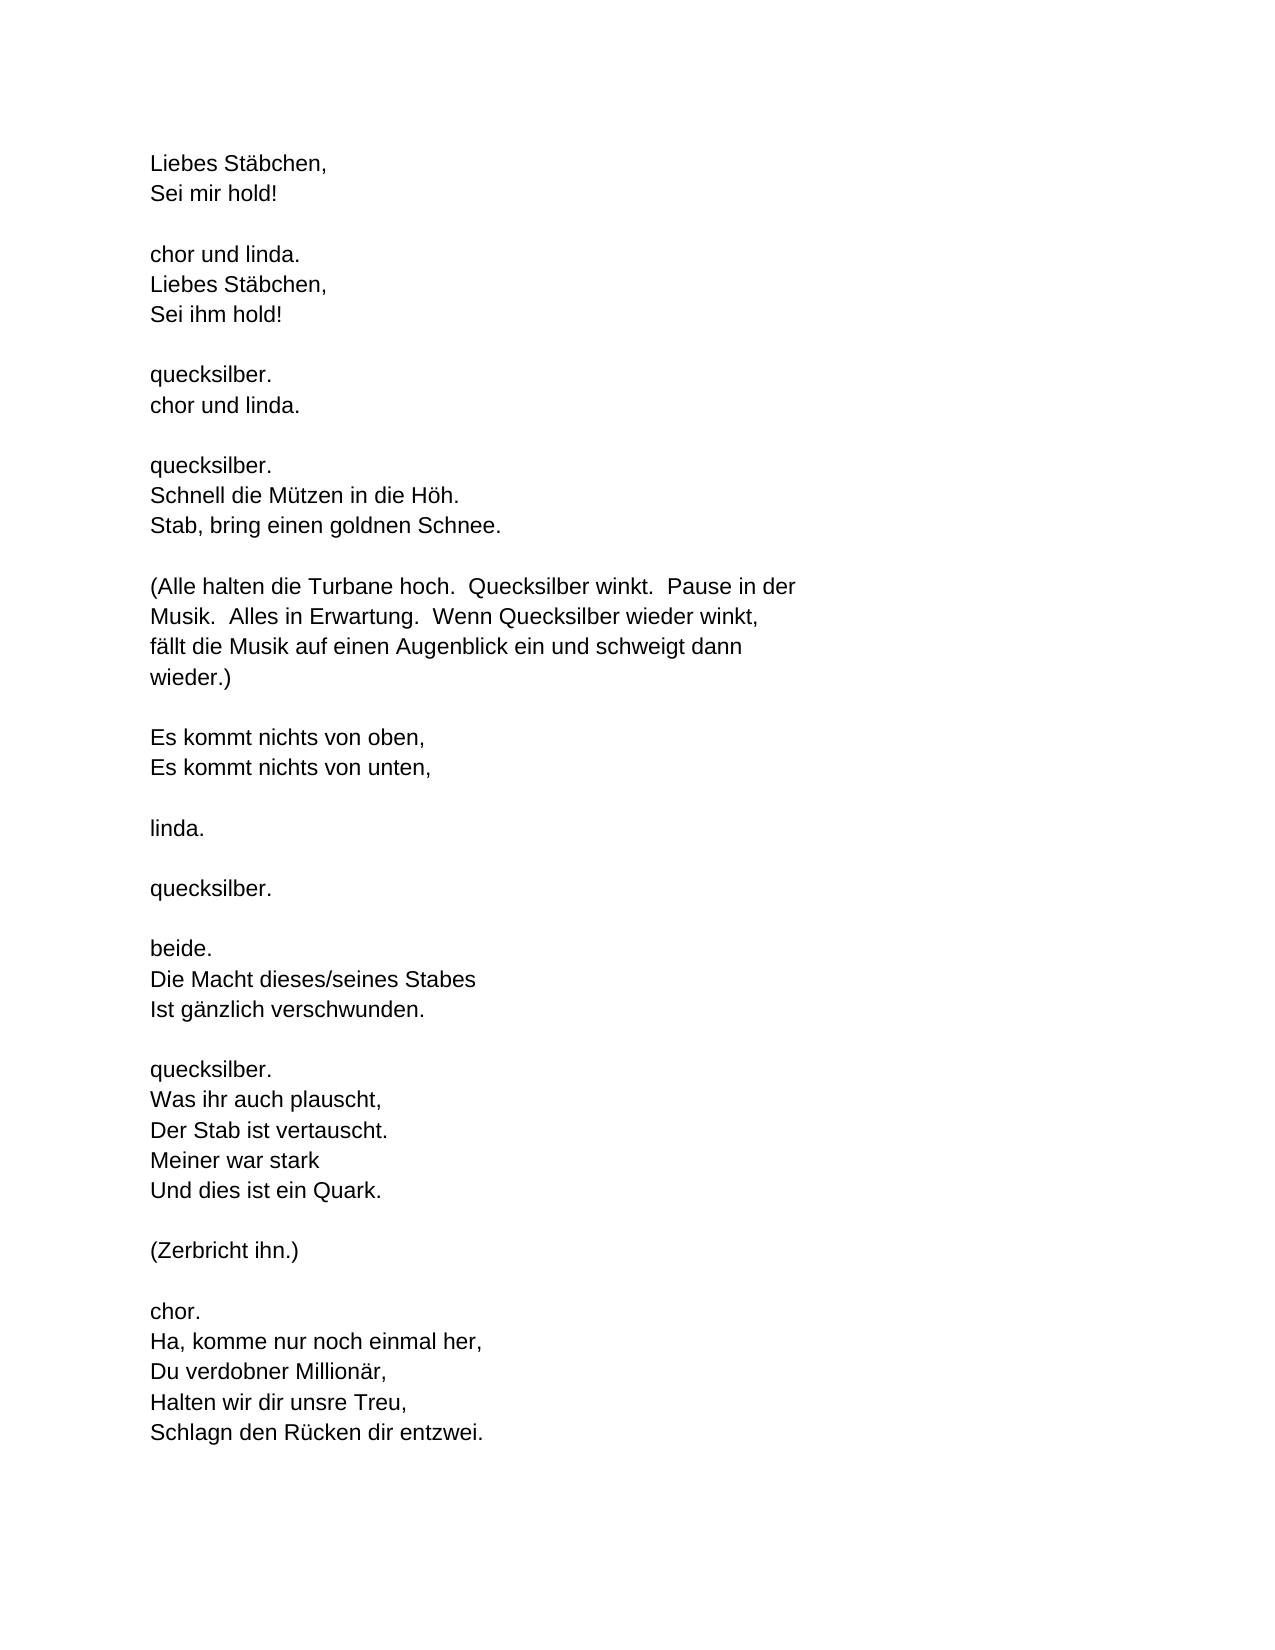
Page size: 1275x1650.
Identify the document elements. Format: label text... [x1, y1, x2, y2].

text Die Macht dieses/seines Stabes [150, 966, 1125, 992]
text Ist gänzlich verschwunden. [150, 996, 1125, 1022]
text Und dies ist ein Quark. [150, 1177, 1125, 1203]
text Schlagn den Rücken dir entzwei. [150, 1419, 1125, 1445]
text Musik. Alles in Erwartung. Wenn Quecksilber wieder winkt, [150, 603, 1125, 629]
text Du verdobner Millionär, [150, 1358, 1125, 1385]
text Sei ihm hold! [150, 301, 1125, 327]
text quecksilber. [150, 1056, 1125, 1083]
text fällt die Musik auf einen Augenblick ein und schweigt dann [150, 633, 1125, 660]
text quecksilber. [150, 875, 1125, 901]
text Liebes Stäbchen, [150, 271, 1125, 297]
text Was ihr auch plauscht, [150, 1086, 1125, 1113]
text Meiner war stark [150, 1147, 1125, 1173]
text chor und linda. [150, 241, 1125, 267]
text (Alle halten die Turbane hoch. Quecksilber winkt. Pause in der [150, 573, 1125, 599]
text Ha, komme nur noch einmal her, [150, 1328, 1125, 1354]
text linda. [150, 814, 1125, 841]
text Es kommt nichts von unten, [150, 754, 1125, 781]
text Stab, bring einen goldnen Schnee. [150, 512, 1125, 539]
text chor. [150, 1298, 1125, 1324]
text beide. [150, 935, 1125, 962]
text Halten wir dir unsre Treu, [150, 1388, 1125, 1415]
text Es kommt nichts von oben, [150, 724, 1125, 750]
text Liebes Stäbchen, [150, 150, 1125, 176]
text quecksilber. [150, 361, 1125, 388]
text Der Stab ist vertauscht. [150, 1117, 1125, 1143]
text Schnell die Mützen in die Höh. [150, 482, 1125, 509]
text chor und linda. [150, 392, 1125, 418]
text wieder.) [150, 663, 1125, 690]
text Sei mir hold! [150, 180, 1125, 207]
text quecksilber. [150, 452, 1125, 478]
text (Zerbricht ihn.) [150, 1237, 1125, 1264]
